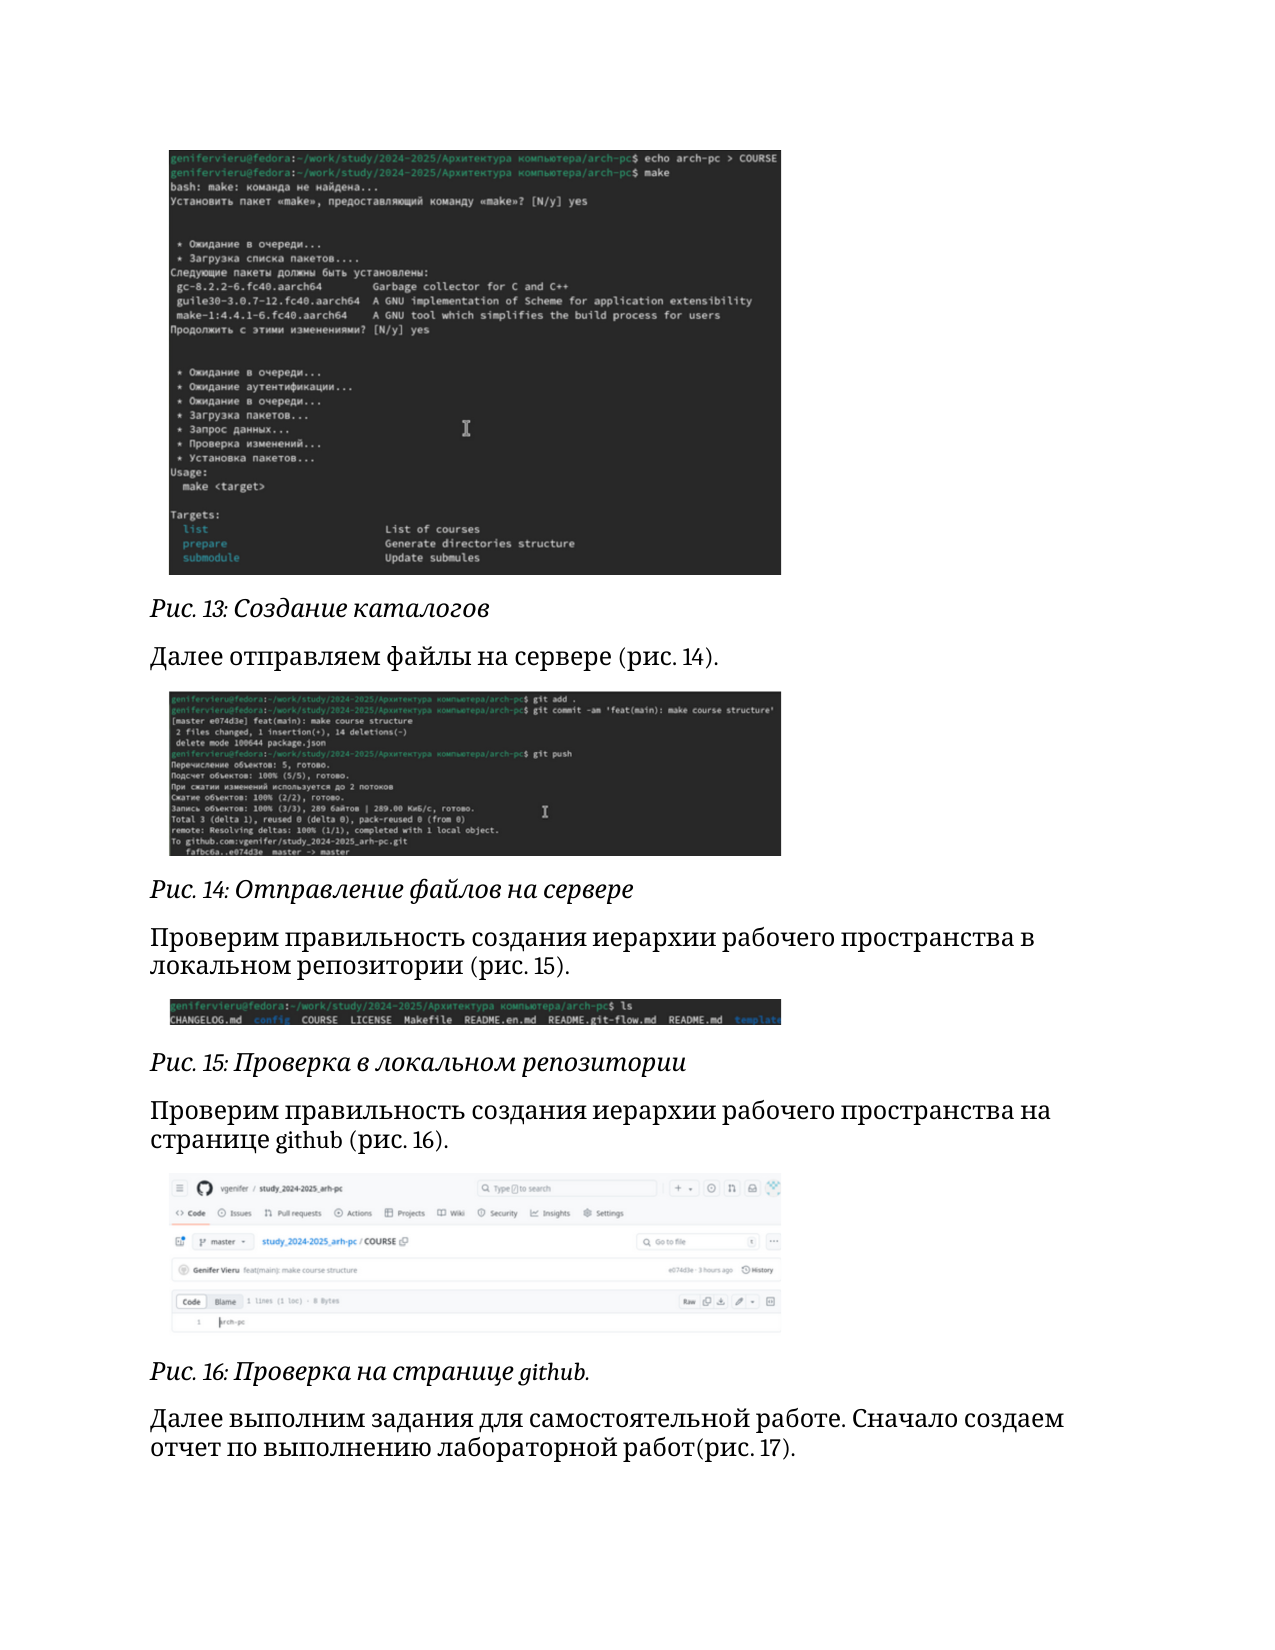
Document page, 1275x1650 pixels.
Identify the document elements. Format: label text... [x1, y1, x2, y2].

text Рис. 13: Создание каталогов [150, 595, 1125, 624]
picture [168, 690, 782, 856]
picture [168, 999, 782, 1025]
picture [168, 150, 782, 575]
text Далее отправляем файлы на сервере (рис. 14). [150, 643, 1125, 671]
text Проверим правильность создания иерархии рабочего пространства на странице github (рис. 16). [150, 1097, 1125, 1154]
text Рис. 15: Проверка в локальном репозитории [150, 1049, 1125, 1078]
text Рис. 14: Отправление файлов на сервере [150, 876, 1125, 905]
picture [168, 1173, 782, 1337]
text Проверим правильность создания иерархии рабочего пространства в локальном репозитории (рис. 15). [150, 923, 1125, 981]
text Далее выполним задания для самостоятельной работе. Сначало создаем отчет по выполнению лабораторной работ(рис. 17). [150, 1405, 1125, 1463]
text Рис. 16: Проверка на странице github. [150, 1358, 1125, 1387]
